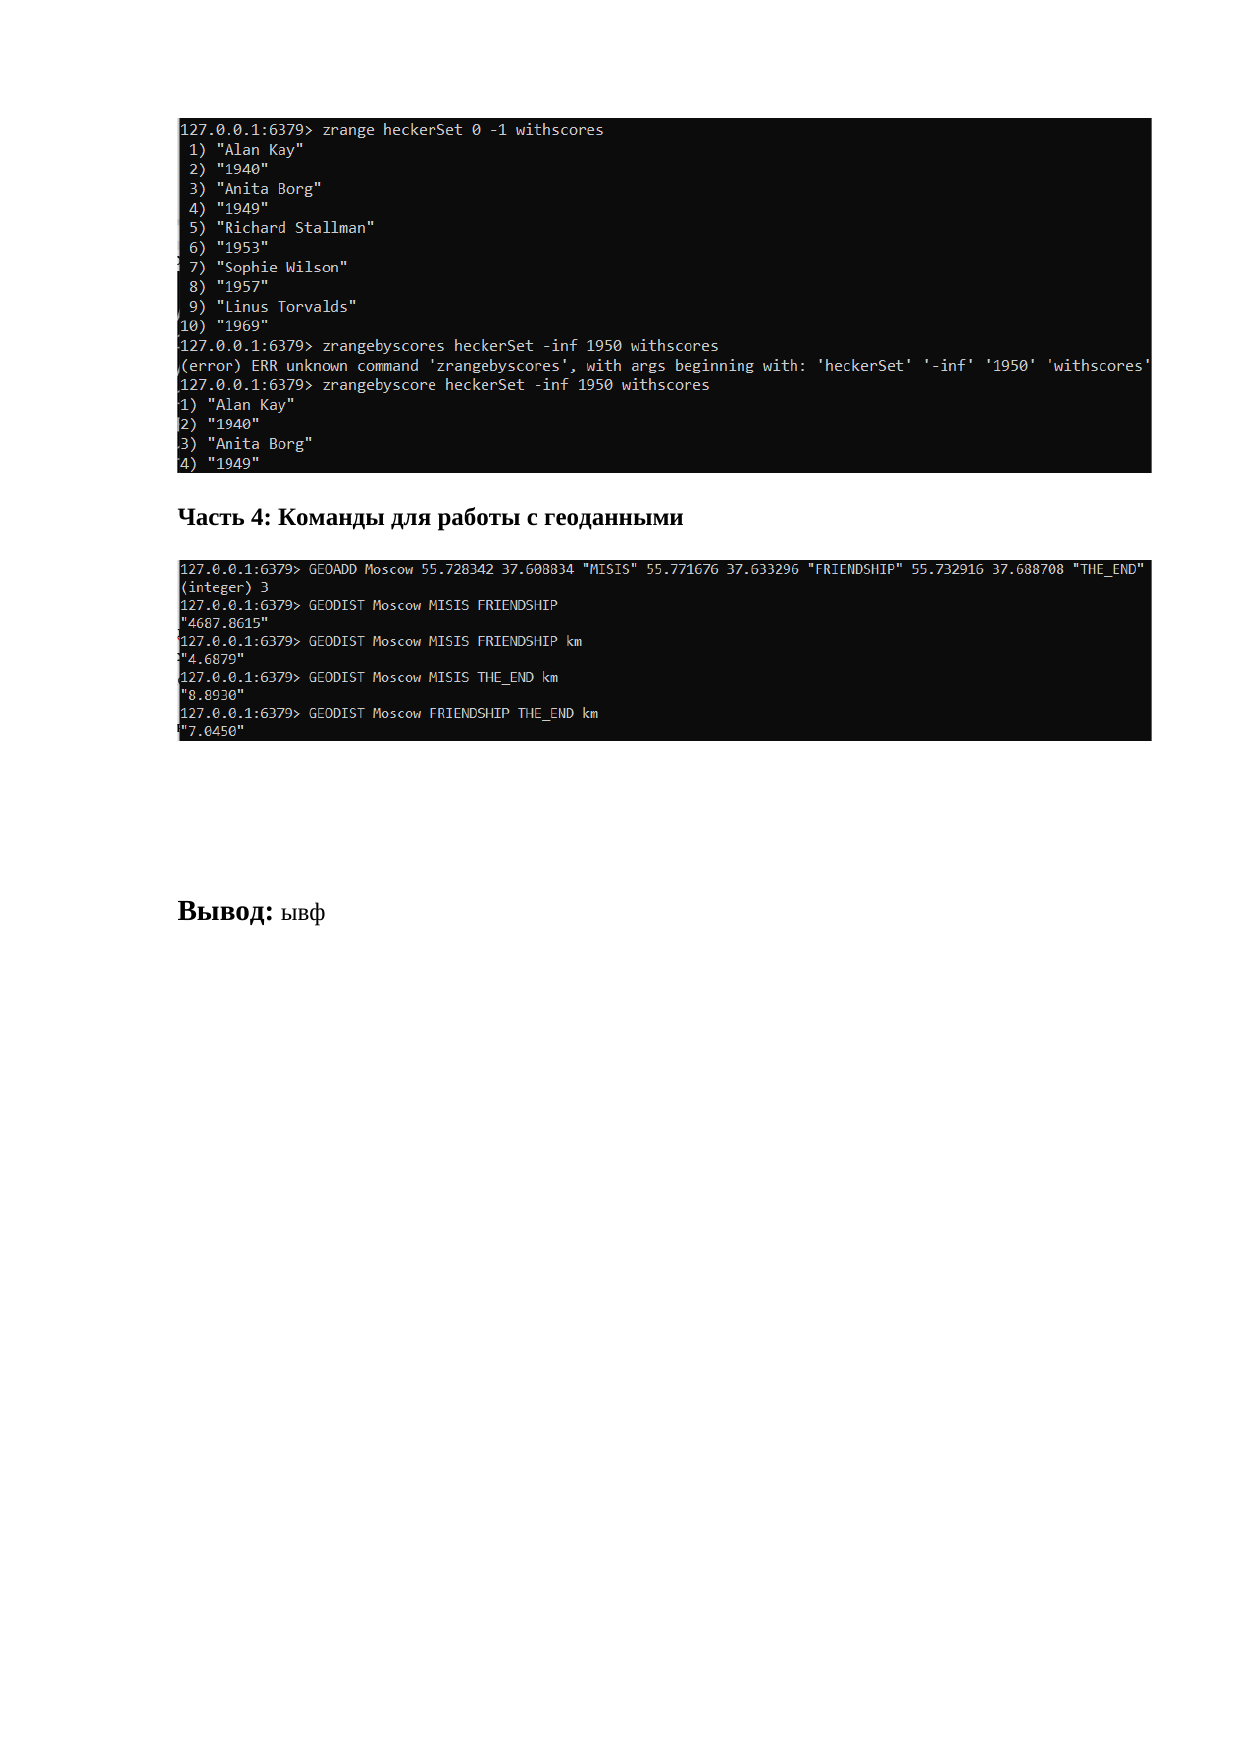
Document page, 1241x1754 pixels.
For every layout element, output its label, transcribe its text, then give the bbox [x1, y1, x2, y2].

text Вывод: ывф [177, 893, 1152, 926]
picture [177, 560, 1152, 741]
subtitle Часть 4: Команды для работы с геоданными [177, 502, 1152, 531]
picture [177, 118, 1152, 473]
